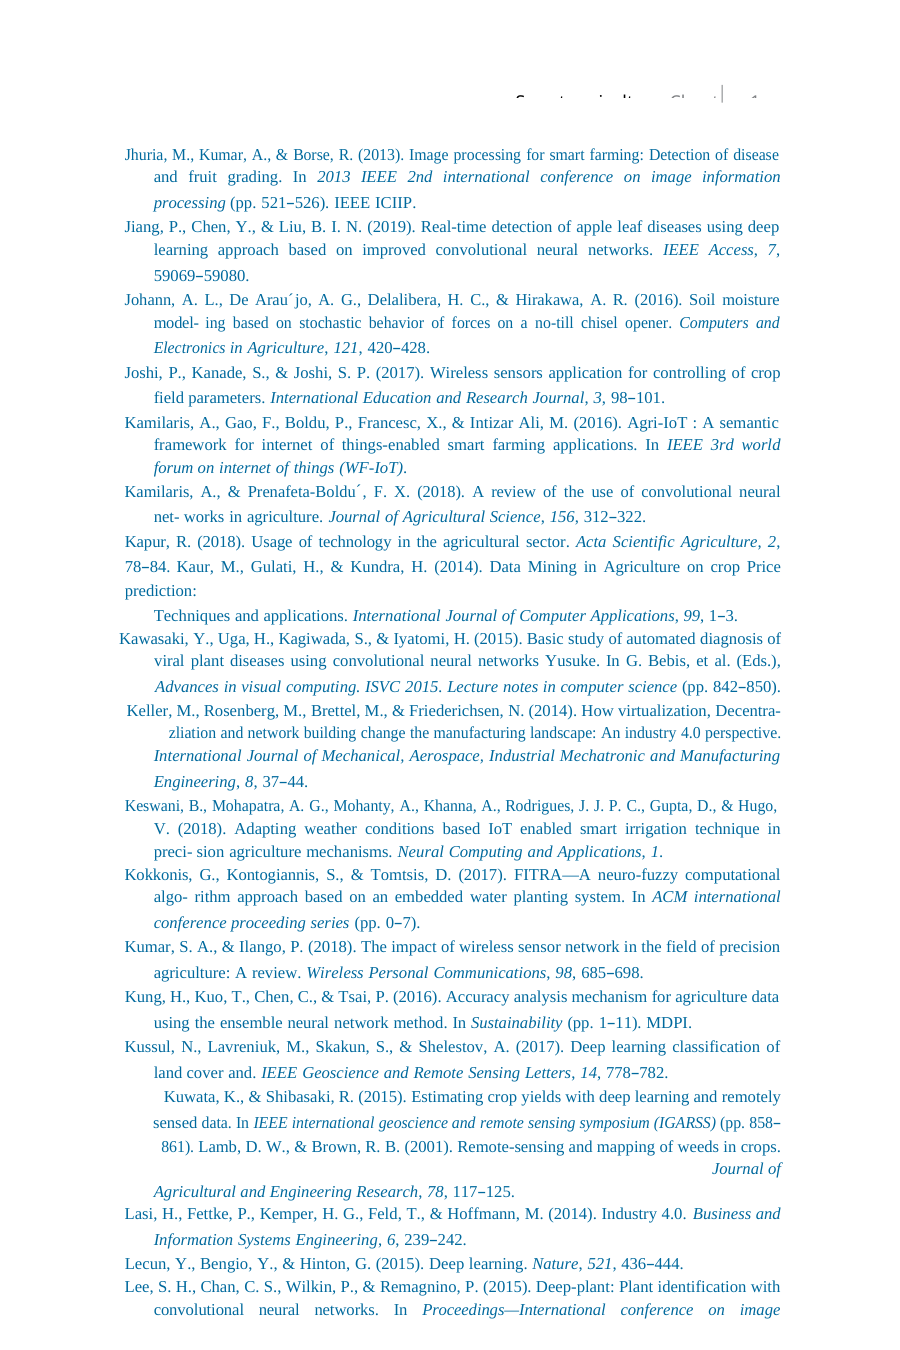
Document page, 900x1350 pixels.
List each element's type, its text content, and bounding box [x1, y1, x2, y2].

picture [660, 535, 666, 542]
picture [549, 370, 555, 378]
picture [166, 489, 171, 497]
picture [730, 681, 736, 690]
picture [125, 561, 132, 572]
picture [442, 367, 448, 374]
picture [408, 293, 413, 305]
picture [279, 613, 284, 625]
picture [339, 941, 345, 952]
picture [469, 704, 474, 714]
picture [755, 990, 759, 1002]
picture [322, 708, 327, 716]
picture [602, 729, 607, 738]
picture [456, 1261, 461, 1273]
picture [629, 730, 636, 738]
picture [162, 849, 167, 857]
picture [498, 294, 503, 302]
picture [329, 613, 334, 621]
picture [654, 392, 659, 403]
picture [738, 1284, 743, 1292]
picture [491, 489, 496, 497]
picture [256, 296, 261, 305]
picture [589, 612, 597, 621]
picture [568, 152, 573, 160]
picture [201, 613, 207, 625]
picture [145, 994, 150, 1002]
picture [379, 1120, 384, 1128]
picture [702, 152, 708, 160]
picture [556, 848, 564, 857]
picture [519, 418, 525, 428]
picture [252, 970, 257, 978]
picture [339, 636, 345, 644]
picture [200, 418, 206, 428]
picture [258, 633, 265, 642]
picture [446, 730, 451, 738]
picture [373, 420, 379, 428]
picture [595, 152, 600, 160]
picture [444, 803, 449, 811]
picture [710, 610, 715, 621]
picture [360, 920, 365, 932]
picture [768, 244, 776, 255]
picture [411, 438, 416, 450]
picture [572, 1208, 577, 1219]
picture [597, 417, 602, 428]
picture [143, 224, 148, 232]
text Lecun, Y., Bengio, Y., & Hinton, G. (2015). Deep learning. Nature, 521, 436–444. [124, 1254, 792, 1273]
picture [245, 1066, 250, 1076]
picture [462, 1186, 467, 1197]
picture [355, 869, 362, 876]
picture [658, 294, 663, 305]
picture [557, 658, 562, 666]
picture [771, 320, 777, 328]
picture [625, 1017, 630, 1028]
picture [639, 726, 645, 738]
picture [630, 224, 636, 232]
picture [581, 705, 589, 714]
picture [288, 1090, 293, 1102]
picture [256, 730, 261, 738]
picture [154, 997, 161, 1006]
picture [720, 730, 725, 738]
picture [454, 1186, 459, 1197]
picture [623, 1067, 629, 1078]
picture [719, 944, 724, 956]
picture [543, 822, 548, 834]
picture [590, 148, 594, 160]
picture [306, 514, 311, 522]
picture [169, 1307, 174, 1315]
picture [133, 588, 138, 596]
picture [733, 1120, 739, 1132]
picture [594, 442, 600, 450]
picture [204, 514, 209, 522]
picture [526, 514, 532, 522]
picture [741, 251, 753, 255]
picture [225, 247, 230, 259]
picture [494, 1042, 500, 1052]
picture [671, 1261, 679, 1269]
picture [608, 894, 613, 902]
picture [154, 683, 161, 692]
picture [346, 438, 351, 448]
picture [559, 511, 566, 517]
picture [252, 170, 256, 182]
picture [615, 994, 620, 1002]
picture [771, 224, 776, 236]
picture [431, 681, 438, 687]
picture [456, 890, 461, 900]
picture [235, 438, 240, 450]
picture [242, 803, 247, 811]
picture [224, 633, 229, 644]
picture [599, 990, 604, 1000]
picture [753, 370, 763, 376]
picture [211, 370, 216, 378]
picture [154, 920, 160, 928]
picture [177, 200, 183, 208]
picture [137, 420, 143, 428]
picture [435, 438, 439, 450]
picture [270, 197, 276, 206]
picture [735, 227, 742, 236]
text Joshi, P., Kanade, S., & Joshi, S. P. (2017). Wireless sensors application for controlling of crop field parameters. International Education and Research Journal, 3, 98–101. [124, 362, 781, 408]
picture [464, 869, 470, 878]
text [124, 1277, 781, 1319]
text Techniques and applications. International Journal of Computer Applications, 99, 1–3. [153, 603, 792, 626]
picture [152, 539, 157, 547]
picture [182, 295, 188, 305]
picture [722, 872, 727, 880]
picture [489, 869, 496, 880]
picture [673, 1017, 679, 1026]
picture [144, 868, 148, 880]
picture [199, 1016, 204, 1026]
picture [466, 803, 471, 811]
picture [643, 1211, 649, 1219]
picture [152, 868, 156, 880]
picture [123, 633, 130, 639]
picture [262, 1016, 267, 1028]
picture [437, 1094, 442, 1102]
picture [654, 1094, 660, 1102]
picture [597, 1044, 602, 1056]
picture [466, 224, 471, 232]
picture [292, 442, 297, 450]
picture [173, 247, 179, 255]
picture [346, 221, 350, 232]
picture [204, 658, 210, 666]
picture [453, 970, 463, 974]
picture [604, 562, 610, 572]
picture [411, 561, 419, 570]
picture [631, 708, 636, 716]
picture [588, 247, 593, 255]
picture [632, 155, 637, 164]
picture [762, 1144, 767, 1156]
picture [511, 442, 516, 450]
text Jhuria, M., Kumar, A., & Borse, R. (2013). Image processing for smart farming: Detection of disease and fruit grading. In 2013 IEEE 2nd international conference on image information processing (pp. 521–526). IEEE ICIIP. [124, 145, 781, 213]
picture [501, 420, 507, 428]
picture [380, 420, 385, 428]
picture [646, 940, 651, 952]
picture [143, 420, 153, 426]
picture [570, 1041, 580, 1050]
picture [241, 320, 246, 328]
picture [559, 708, 567, 716]
picture [411, 1091, 420, 1100]
picture [350, 561, 355, 570]
picture [635, 826, 640, 834]
picture [236, 969, 242, 978]
picture [332, 221, 336, 232]
picture [158, 1261, 163, 1269]
picture [590, 967, 596, 978]
picture [181, 1041, 185, 1052]
picture [649, 294, 656, 302]
picture [619, 1207, 623, 1219]
text Kokkonis, G., Kontogiannis, S., & Tomtsis, D. (2017). FITRA—A neuro-fuzzy computational algo- rithm approach based on an embedded water planting system. In ACM international conference proceeding series (pp. 0–7). [124, 864, 781, 933]
picture [256, 536, 263, 547]
picture [399, 730, 404, 738]
picture [560, 564, 565, 572]
picture [588, 1258, 595, 1266]
picture [532, 297, 537, 305]
text Kapur, R. (2018). Usage of technology in the agricultural sector. Acta Scientific Agriculture, 2, 78–84. Kaur, M., Gulati, H., & Kundra, H. (2014). Data Mining in Agriculture on crop Price prediction: [124, 531, 781, 600]
picture [391, 733, 396, 742]
picture [756, 564, 761, 572]
picture [254, 609, 258, 621]
picture [268, 803, 273, 811]
picture [469, 726, 473, 738]
picture [292, 1211, 297, 1223]
picture [615, 1067, 622, 1078]
picture [475, 1144, 485, 1150]
picture [431, 636, 437, 644]
picture [700, 872, 710, 878]
picture [683, 997, 690, 1006]
picture [435, 869, 445, 878]
picture [664, 417, 668, 428]
picture [614, 370, 619, 378]
text Kawasaki, Y., Uga, H., Kagiwada, S., & Iyatomi, H. (2015). Basic study of automated diagnosis of viral plant diseases using convolutional neural networks Yusuke. In G. Bebis, et al. (Eds.), Advances in visual computing. ISVC 2015. Lecture notes in computer science (pp. 842–850). Keller, M., Rosenberg, M., Brettel, M., & Friederichsen, N. (2014). How virtualization, Decentra- zliation and network building change the manufacturing landscape: An industry 4.0 perspective. [111, 629, 781, 742]
picture [280, 514, 285, 522]
picture [680, 323, 694, 328]
picture [591, 295, 597, 305]
picture [772, 370, 777, 382]
picture [228, 536, 235, 547]
picture [398, 197, 404, 208]
picture [530, 994, 536, 1002]
picture [617, 1144, 622, 1156]
picture [496, 152, 503, 160]
picture [263, 221, 268, 229]
picture [628, 418, 634, 428]
picture [144, 944, 154, 950]
picture [470, 1186, 477, 1197]
picture [364, 1091, 370, 1100]
picture [201, 487, 207, 497]
picture [319, 295, 325, 305]
picture [376, 730, 381, 738]
picture [399, 1258, 404, 1269]
picture [324, 826, 330, 834]
picture [311, 152, 316, 160]
picture [434, 155, 439, 164]
picture [161, 803, 166, 811]
picture [399, 1307, 404, 1315]
picture [565, 944, 570, 952]
picture [474, 730, 479, 738]
picture [705, 730, 711, 742]
picture [447, 1208, 455, 1217]
picture [684, 684, 692, 696]
picture [502, 823, 512, 832]
picture [492, 730, 497, 738]
picture [505, 320, 511, 328]
picture [415, 890, 420, 902]
picture [633, 320, 639, 332]
picture [157, 320, 163, 328]
picture [531, 370, 536, 378]
picture [624, 1044, 630, 1052]
picture [139, 293, 145, 305]
picture [498, 1311, 519, 1315]
picture [414, 152, 419, 160]
picture [389, 872, 394, 880]
picture [650, 708, 656, 716]
text Johann, A. L., De Arau´jo, A. G., Delalibera, H. C., & Hirakawa, A. R. (2016). Soil moisture model- ing based on stochastic behavior of forces on a no-till chisel opener. Computers and Electronics in Agriculture, 121, 420–428. [124, 290, 781, 358]
text Kamilaris, A., & Prenafeta-Boldu´, F. X. (2018). A review of the use of convolutional neural net- works in agriculture. Journal of Agricultural Science, 156, 312–322. [124, 480, 781, 527]
picture [640, 1067, 647, 1078]
picture [290, 941, 296, 950]
picture [686, 489, 691, 497]
picture [208, 613, 213, 621]
picture [158, 564, 166, 572]
picture [253, 1020, 259, 1028]
picture [575, 994, 581, 1002]
picture [261, 316, 267, 328]
picture [179, 1141, 183, 1152]
picture [763, 489, 768, 497]
picture [505, 1120, 511, 1128]
text Kamilaris, A., Gao, F., Boldu, P., Francesc, X., & Intizar Ali, M. (2016). Agri-IoT : A semantic framework for internet of things-enabled smart farming applications. In IEEE 3rd world forum on internet of things (WF-IoT). [124, 412, 781, 477]
text Kung, H., Kuo, T., Chen, C., & Tsai, P. (2016). Accuracy analysis mechanism for agriculture data using the ensemble neural network method. In Sustainability (pp. 1–11). MDPI. [124, 987, 781, 1033]
picture [209, 823, 216, 834]
picture [368, 920, 373, 932]
picture [473, 487, 479, 497]
picture [569, 567, 576, 576]
text Kuwata, K., & Shibasaki, R. (2015). Estimating crop yields with deep learning and remotely sensed data. In IEEE international geoscience and remote sensing symposium (IGARSS) (pp. 858–861). Lamb, D. W., & Brown, R. B. (2001). Remote-sensing and mapping of weeds in crops. Journal of [124, 1087, 781, 1178]
picture [759, 152, 764, 160]
picture [218, 224, 223, 232]
picture [400, 801, 406, 811]
picture [161, 174, 166, 182]
picture [392, 297, 398, 305]
picture [267, 1040, 271, 1052]
picture [588, 316, 595, 328]
picture [544, 224, 549, 232]
picture [607, 1067, 614, 1078]
picture [424, 297, 429, 305]
picture [481, 994, 486, 1002]
picture [315, 486, 323, 495]
picture [539, 1041, 544, 1052]
picture [211, 658, 216, 666]
picture [749, 220, 754, 230]
picture [198, 943, 204, 952]
picture [148, 297, 153, 305]
text International Journal of Mechanical, Aerospace, Industrial Mechatronic and Manufacturing Engineering, 8, 37–44. [153, 746, 781, 792]
picture [560, 442, 565, 454]
picture [482, 869, 487, 880]
picture [734, 1094, 744, 1100]
picture [209, 890, 214, 900]
picture [151, 636, 157, 644]
picture [322, 1208, 330, 1217]
picture [188, 395, 193, 407]
picture [198, 1141, 203, 1150]
picture [404, 658, 409, 666]
picture [634, 511, 640, 520]
picture [487, 1186, 492, 1197]
picture [608, 994, 614, 1002]
picture [290, 802, 295, 811]
picture [216, 849, 221, 857]
picture [268, 875, 275, 884]
picture [514, 564, 520, 572]
picture [204, 370, 210, 378]
picture [521, 994, 526, 1002]
picture [296, 872, 301, 880]
picture [493, 438, 498, 450]
picture [663, 730, 669, 738]
picture [769, 489, 775, 497]
picture [748, 1144, 753, 1152]
picture [654, 826, 660, 834]
picture [500, 730, 505, 738]
picture [532, 1258, 537, 1269]
picture [758, 806, 763, 815]
picture [381, 149, 385, 160]
picture [524, 869, 532, 880]
picture [600, 1017, 605, 1028]
picture [235, 824, 241, 834]
picture [361, 940, 376, 950]
picture [489, 823, 493, 834]
picture [461, 152, 466, 160]
picture [281, 872, 287, 880]
picture [672, 152, 677, 160]
picture [189, 564, 195, 572]
picture [622, 1094, 627, 1106]
picture [388, 247, 393, 255]
picture [317, 420, 322, 428]
picture [694, 1094, 700, 1102]
picture [576, 1144, 581, 1152]
picture [632, 967, 639, 978]
picture [246, 344, 254, 353]
picture [482, 152, 487, 160]
picture [397, 846, 401, 857]
picture [478, 658, 483, 666]
picture [137, 539, 143, 547]
picture [454, 442, 459, 450]
picture [428, 1186, 436, 1197]
picture [218, 152, 223, 160]
picture [728, 1144, 733, 1152]
picture [715, 658, 721, 666]
picture [384, 681, 390, 688]
picture [377, 320, 382, 328]
picture [679, 1307, 685, 1315]
picture [651, 893, 658, 902]
picture [477, 1211, 488, 1217]
picture [303, 489, 308, 497]
picture [232, 486, 239, 493]
picture [661, 803, 666, 811]
picture [635, 684, 641, 692]
picture [419, 1287, 426, 1296]
picture [397, 1020, 403, 1028]
picture [674, 708, 680, 716]
picture [760, 872, 765, 880]
picture [569, 1144, 575, 1152]
picture [495, 220, 499, 232]
picture [216, 395, 226, 401]
picture [588, 1068, 594, 1075]
picture [476, 539, 481, 547]
picture [165, 944, 170, 952]
picture [136, 224, 142, 232]
picture [547, 1041, 554, 1052]
picture [215, 1144, 225, 1150]
picture [554, 1208, 560, 1217]
picture [541, 730, 547, 738]
picture [275, 1090, 280, 1102]
picture [199, 174, 204, 182]
picture [373, 894, 379, 902]
picture [747, 420, 753, 428]
picture [442, 152, 447, 160]
picture [367, 420, 372, 428]
picture [607, 152, 616, 160]
picture [722, 297, 727, 305]
picture [228, 177, 235, 186]
picture [502, 564, 508, 572]
picture [721, 639, 728, 648]
picture [171, 632, 175, 644]
picture [187, 613, 192, 621]
picture [772, 1280, 777, 1292]
picture [218, 1070, 223, 1078]
picture [448, 486, 455, 497]
picture [621, 1261, 629, 1269]
picture [221, 894, 227, 902]
picture [446, 1237, 454, 1245]
picture [369, 849, 374, 857]
picture [675, 1118, 681, 1128]
picture [262, 826, 267, 838]
picture [335, 197, 341, 208]
picture [291, 636, 297, 644]
text V. (2018). Adapting weather conditions based IoT enabled smart irrigation technique in preci- sion agriculture mechanisms. Neural Computing and Applications, 1. [153, 819, 781, 861]
picture [390, 395, 396, 403]
picture [451, 1120, 458, 1128]
picture [665, 1123, 674, 1128]
picture [739, 489, 744, 497]
picture [596, 1144, 606, 1150]
picture [646, 439, 650, 450]
picture [456, 417, 463, 424]
picture [725, 1120, 731, 1132]
picture [267, 297, 272, 305]
picture [508, 705, 512, 716]
picture [703, 418, 709, 428]
picture [421, 535, 426, 545]
picture [655, 636, 660, 644]
text Kussul, N., Lavreniuk, M., Skakun, S., & Shelestov, A. (2017). Deep learning classification of land cover and. IEEE Geoscience and Remote Sensing Letters, 14, 778–782. [124, 1037, 781, 1083]
picture [590, 1284, 596, 1292]
picture [209, 1144, 215, 1152]
picture [243, 940, 247, 952]
picture [221, 1120, 226, 1128]
picture [739, 826, 743, 838]
picture [362, 564, 367, 572]
picture [173, 658, 179, 666]
picture [402, 894, 407, 902]
picture [435, 799, 442, 811]
picture [552, 247, 557, 255]
picture [391, 221, 396, 232]
picture [683, 1017, 687, 1028]
text Kumar, S. A., & Ilango, P. (2018). The impact of wireless sensor network in the field of precision agriculture: A review. Wireless Personal Communications, 98, 685–698. [124, 937, 781, 983]
picture [552, 705, 557, 716]
picture [403, 917, 410, 928]
picture [262, 197, 269, 208]
picture [177, 391, 182, 401]
picture [494, 1120, 504, 1124]
picture [303, 561, 311, 570]
picture [592, 224, 597, 236]
picture [399, 367, 404, 378]
picture [450, 803, 458, 811]
picture [594, 800, 600, 811]
picture [218, 323, 223, 332]
picture [575, 538, 582, 547]
text Jiang, P., Chen, Y., & Liu, B. I. N. (2019). Real-time detection of apple leaf diseases using deep learning approach based on improved convolutional neural networks. IEEE Access, 7, 59069–59080. [124, 217, 781, 286]
picture [451, 247, 456, 255]
picture [581, 1020, 586, 1032]
picture [366, 247, 376, 253]
picture [407, 1258, 414, 1269]
picture [210, 395, 216, 403]
picture [365, 1141, 373, 1150]
picture [446, 992, 452, 1002]
picture [413, 705, 423, 714]
picture [173, 1020, 178, 1028]
picture [715, 705, 725, 714]
picture [719, 247, 725, 255]
picture [767, 297, 772, 305]
picture [468, 1207, 473, 1219]
picture [579, 800, 585, 811]
picture [368, 445, 375, 454]
picture [747, 681, 754, 692]
picture [407, 367, 414, 378]
picture [229, 294, 239, 303]
picture [281, 994, 286, 1002]
text Keswani, B., Mohapatra, A. G., Mohanty, A., Khanna, A., Rodrigues, J. J. P. C., Gupta, D., & Hugo, [124, 796, 792, 815]
picture [208, 730, 214, 738]
text Lasi, H., Fettke, P., Kemper, H. G., Feld, T., & Hoffmann, M. (2014). Industry 4.0. Business and Information Systems Engineering, 6, 239–242. [124, 1204, 781, 1250]
picture [505, 152, 511, 160]
picture [434, 1208, 441, 1215]
picture [407, 681, 413, 690]
picture [264, 613, 270, 621]
picture [237, 708, 242, 716]
picture [464, 684, 470, 692]
picture [447, 1307, 453, 1315]
picture [564, 370, 569, 382]
picture [310, 1280, 314, 1292]
picture [430, 297, 436, 305]
picture [394, 705, 399, 713]
picture [457, 1141, 465, 1150]
picture [427, 1284, 432, 1292]
picture [551, 871, 557, 880]
picture [769, 872, 775, 880]
picture [776, 632, 781, 644]
picture [723, 800, 729, 808]
picture [641, 564, 646, 572]
picture [304, 1258, 311, 1267]
picture [252, 150, 258, 160]
picture [669, 803, 675, 815]
picture [167, 658, 172, 666]
picture [147, 489, 153, 497]
picture [144, 803, 149, 811]
picture [432, 890, 437, 900]
picture [607, 1211, 612, 1219]
picture [286, 730, 291, 738]
picture [421, 243, 425, 255]
picture [499, 1211, 504, 1219]
picture [279, 1211, 284, 1219]
picture [163, 297, 169, 305]
picture [539, 152, 544, 160]
picture [324, 1040, 328, 1052]
picture [452, 316, 456, 328]
picture [620, 392, 627, 403]
picture [226, 941, 233, 948]
picture [390, 822, 395, 832]
picture [395, 944, 405, 950]
picture [648, 1067, 654, 1078]
picture [535, 320, 542, 328]
picture [567, 822, 571, 834]
picture [616, 567, 623, 576]
picture [714, 822, 719, 832]
picture [204, 294, 209, 303]
picture [408, 752, 416, 761]
picture [560, 539, 565, 547]
picture [261, 708, 266, 716]
picture [373, 221, 379, 230]
picture [631, 1044, 637, 1052]
picture [414, 726, 420, 738]
picture [401, 345, 409, 353]
picture [549, 803, 554, 811]
picture [334, 1020, 339, 1028]
picture [482, 802, 487, 811]
picture [696, 1280, 701, 1292]
picture [310, 416, 315, 426]
picture [180, 1281, 187, 1290]
picture [343, 753, 349, 761]
picture [197, 395, 203, 403]
picture [159, 442, 164, 450]
picture [465, 970, 475, 974]
picture [577, 730, 583, 742]
picture [261, 894, 266, 902]
picture [265, 990, 270, 1000]
picture [378, 658, 383, 666]
picture [271, 776, 278, 787]
picture [237, 852, 244, 861]
picture [418, 342, 424, 353]
text Agricultural and Engineering Research, 78, 117–125. [153, 1182, 792, 1201]
picture [440, 561, 446, 570]
picture [579, 870, 585, 880]
picture [257, 803, 262, 811]
picture [458, 633, 465, 642]
picture [315, 366, 320, 378]
picture [721, 684, 729, 692]
picture [241, 1120, 248, 1128]
picture [228, 366, 233, 376]
